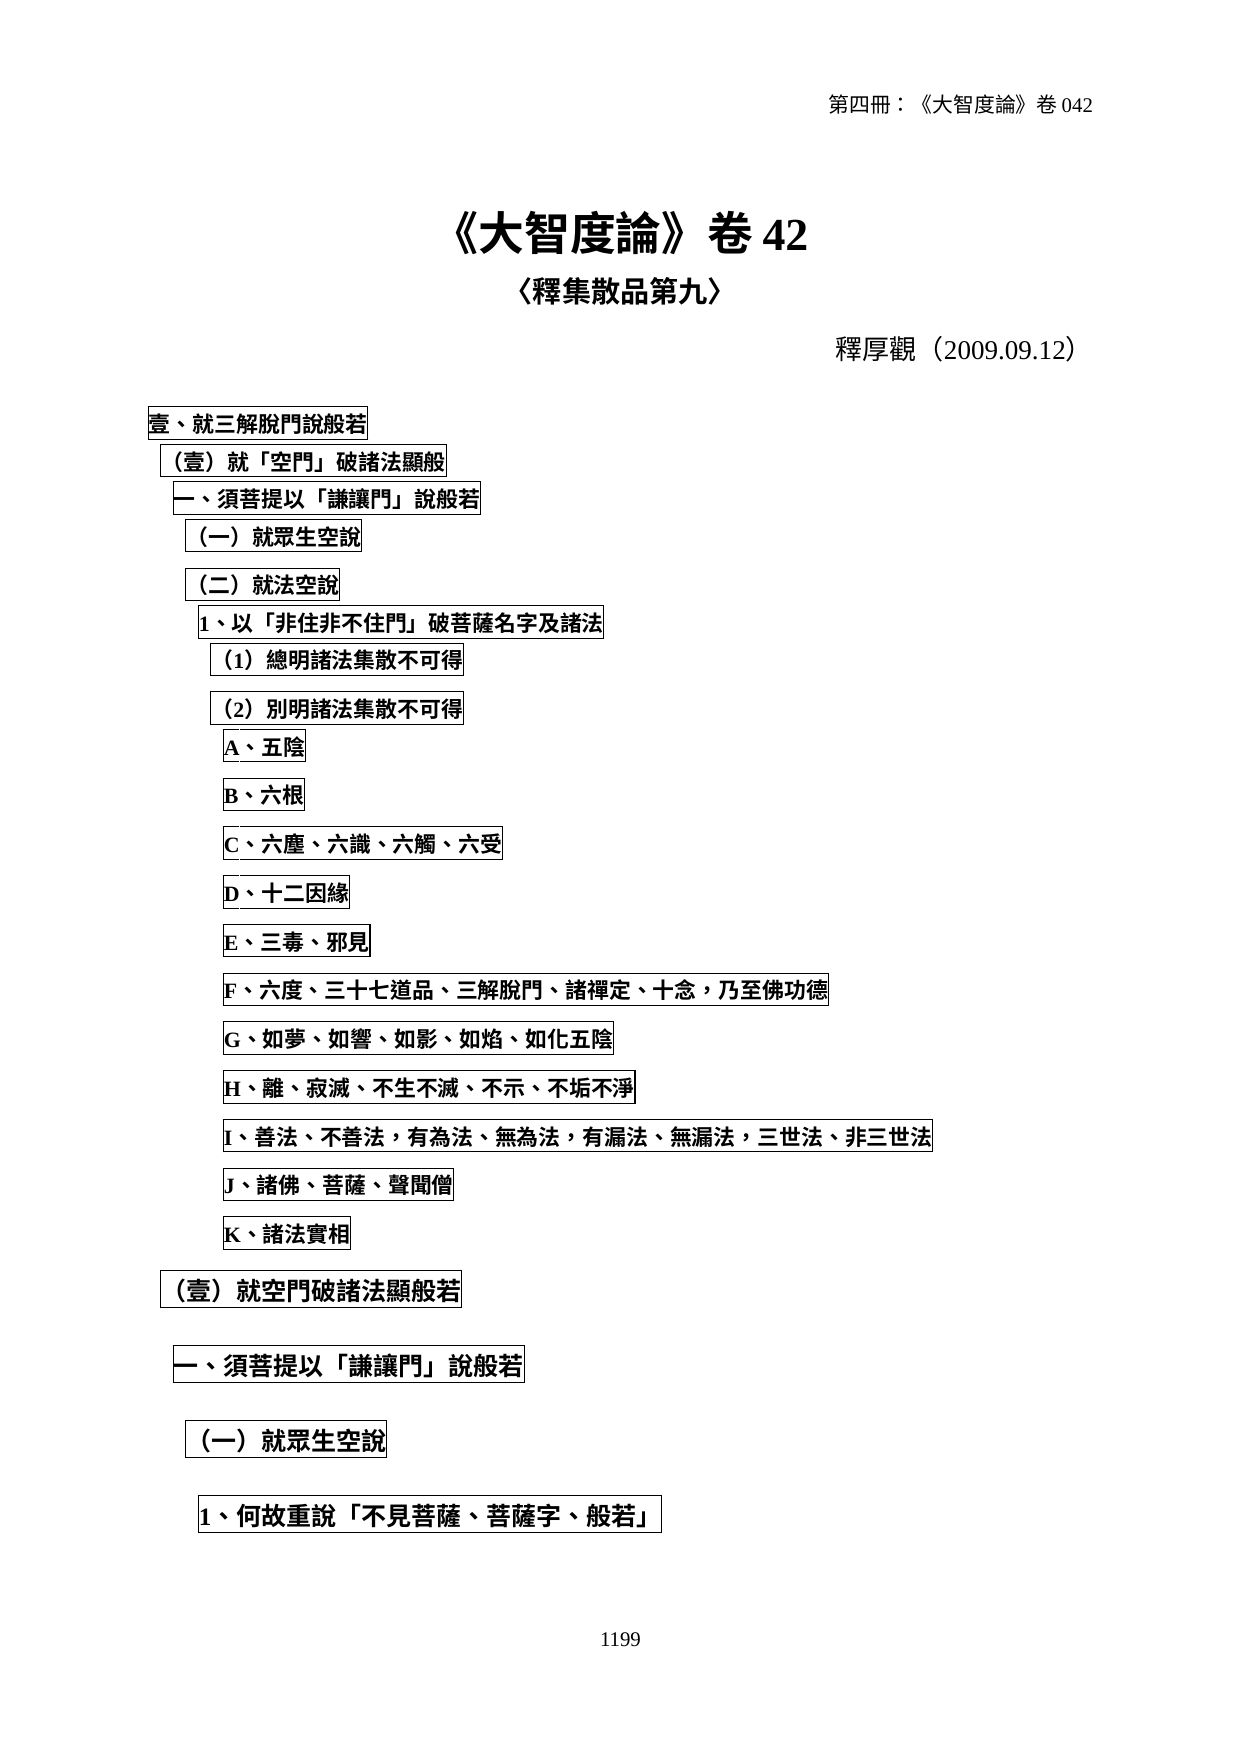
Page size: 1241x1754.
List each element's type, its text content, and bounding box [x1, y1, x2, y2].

text D、十二因緣 [223, 873, 1092, 911]
text （2）別明諸法集散不可得 [210, 689, 1092, 727]
text 釋厚觀（2009.09.12） [148, 311, 1092, 386]
text （二）就法空說 [185, 566, 1092, 603]
text 1、何故重說「不見菩薩、菩薩字、般若」 [198, 1477, 1092, 1552]
text 壹、就三解脫門說般若 [148, 404, 1092, 442]
text （一）就眾生空說 [185, 517, 1092, 554]
text G、如夢、如響、如影、如焰、如化五陰 [223, 1019, 1092, 1057]
text F、六度、三十七道品、三解脫門、諸禪定、十念，乃至佛功德 [223, 971, 1092, 1008]
text C、六塵、六識、六觸、六受 [223, 824, 1092, 862]
text （壹）就空門破諸法顯般若 [160, 1252, 1092, 1327]
text H、離、寂滅、不生不滅、不示、不垢不淨 [223, 1068, 1092, 1106]
text 一、須菩提以「謙讓門」說般若 [173, 1327, 1092, 1402]
text （一）就眾生空說 [185, 1402, 1092, 1477]
text （壹）就「空門」破諸法顯般 [160, 442, 1092, 479]
text I、善法、不善法，有為法、無為法，有漏法、無漏法，三世法、非三世法 [223, 1117, 1092, 1154]
text A、五陰 [223, 727, 1092, 764]
text 《大智度論》卷42 [148, 193, 1092, 268]
text K、諸法實相 [223, 1214, 1092, 1252]
text E、三毒、邪見 [223, 922, 1092, 959]
text 一、須菩提以「謙讓門」說般若 [173, 479, 1092, 517]
text B、六根 [223, 776, 1092, 813]
text 1、以「非住非不住門」破菩薩名字及諸法 [198, 603, 1092, 641]
text J、諸佛、菩薩、聲聞僧 [223, 1166, 1092, 1203]
text （1）總明諸法集散不可得 [210, 641, 1092, 678]
text 〈釋集散品第九〉 [148, 268, 1092, 311]
